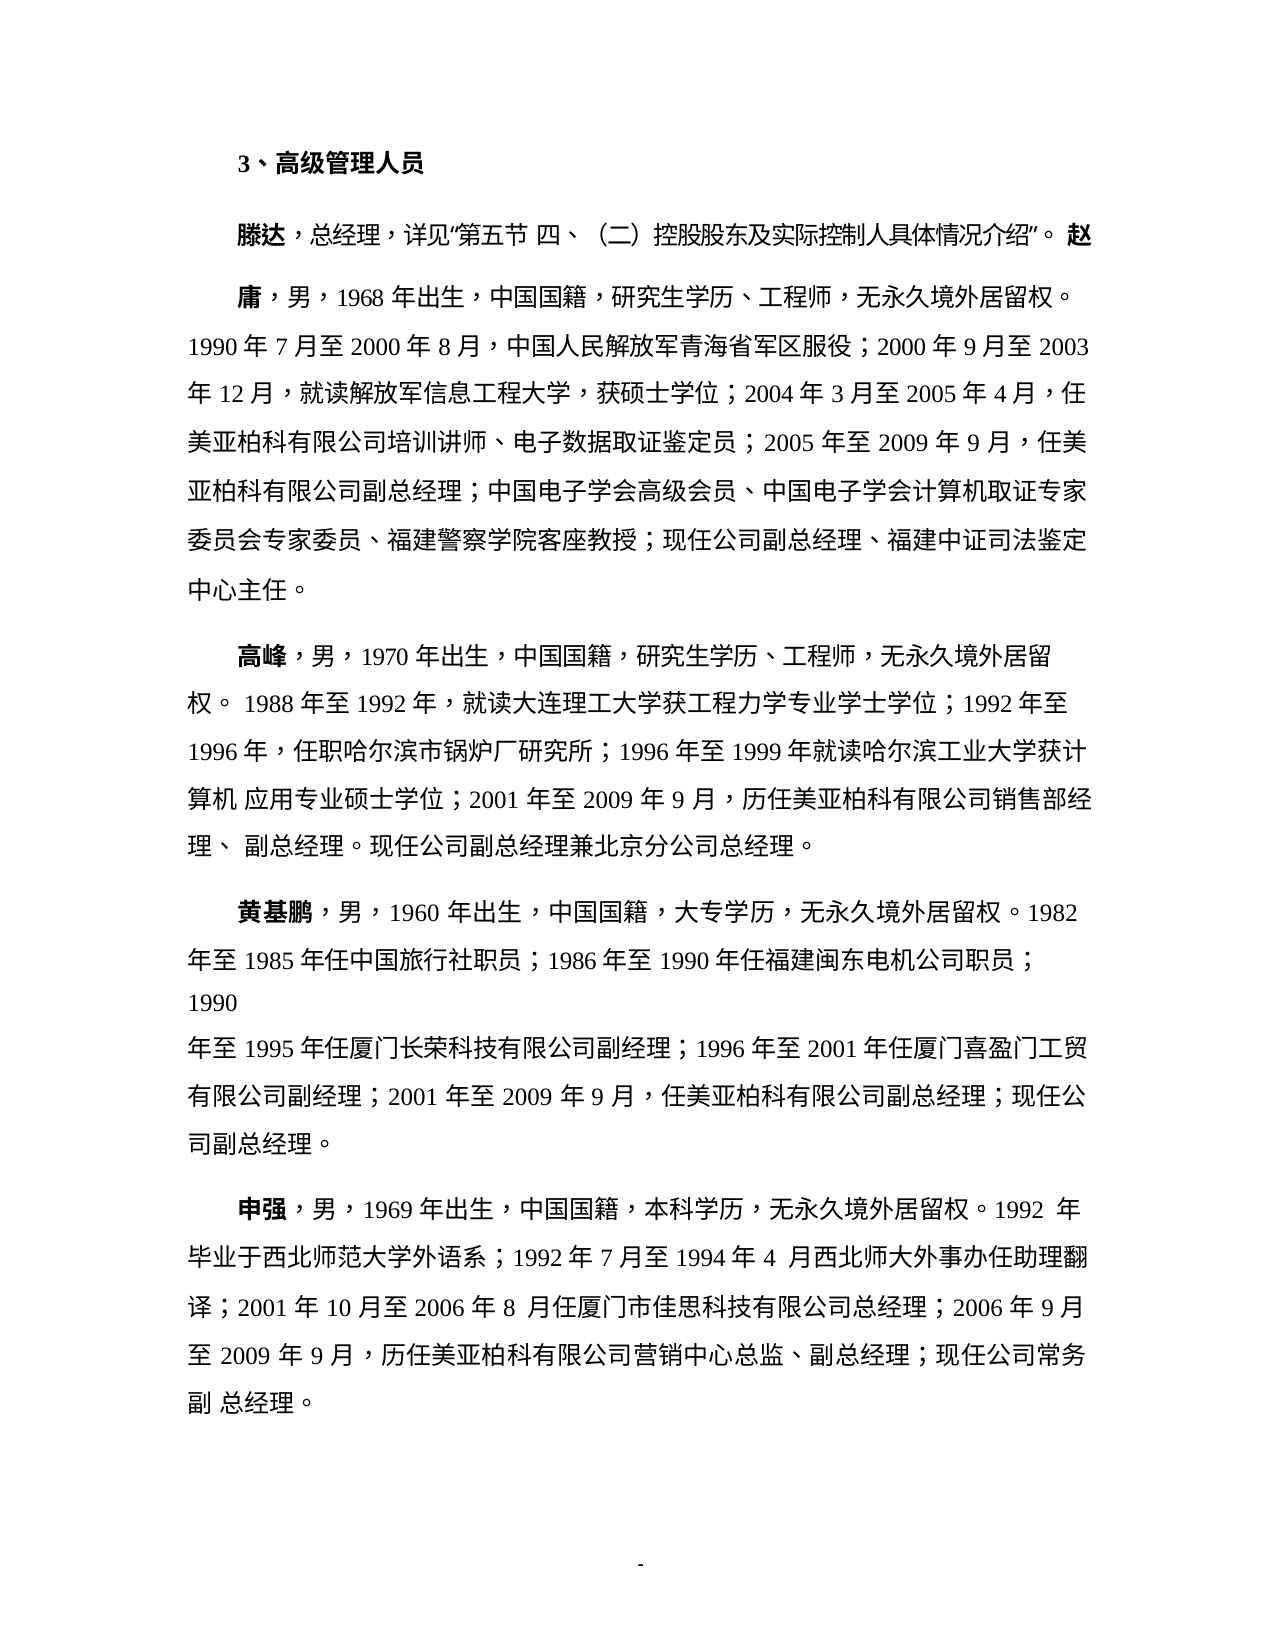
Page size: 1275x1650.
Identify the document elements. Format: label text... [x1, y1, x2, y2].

text 黄基鹏，男，1960 年出生，中国国籍，大专学历，无永久境外居留权。1982 年至 1985 年任中国旅行社职员；1986 年至 1990 年任福建闽东电机公司职员；1990 [187, 895, 1089, 1017]
text 申强，男，1969 年出生，中国国籍，本科学历，无永久境外居留权。1992 年 毕业于西北师范大学外语系；1992 年 7 月至 1994 年 4 月西北师大外事办任助理翻 [187, 1192, 1089, 1274]
text 年 12 月，就读解放军信息工程大学，获硕士学位；2004 年 3 月至 2005 年 4 月，任 [187, 376, 1112, 410]
text 至 2009 年 9 月，历任美亚柏科有限公司营销中心总监、副总经理；现任公司常务副 总经理。 [187, 1338, 1088, 1419]
text 年至 1995 年任厦门长荣科技有限公司副经理；1996 年至 2001 年任厦门喜盈门工贸 [187, 1031, 1112, 1065]
text 美亚柏科有限公司培训讲师、电子数据取证鉴定员；2005 年至 2009 年 9 月，任美 亚柏科有限公司副总经理；中国电子学会高级会员、中国电子学会计算机取证专家 委员会专家委员、福建警察学院客座教授；现任公司副总经理、福建中证司法鉴定 中心主任。 [187, 424, 1088, 606]
text 高峰，男，1970 年出生，中国国籍，研究生学历、工程师，无永久境外居留权。 1988 年至 1992 年，就读大连理工大学获工程力学专业学士学位；1992 年至 1996 年，任职哈尔滨市锅炉厂研究所；1996 年至 1999 年就读哈尔滨工业大学获计算机 应用专业硕士学位；2001 年至 2009 年 9 月，历任美亚柏科有限公司销售部经理、 副总经理。现任公司副总经理兼北京分公司总经理。 [187, 638, 1101, 863]
subtitle 3、高级管理人员 [238, 146, 1101, 180]
text 1990 年 7 月至 2000 年 8 月，中国人民解放军青海省军区服役；2000 年 9 月至 2003 [187, 328, 1112, 362]
text 有限公司副经理；2001 年至 2009 年 9 月，任美亚柏科有限公司副总经理；现任公 司副总经理。 [187, 1079, 1088, 1160]
text 滕达，总经理，详见“第五节 四、（二）控股股东及实际控制人具体情况介绍”。 赵庸，男，1968 年出生，中国国籍，研究生学历、工程师，无永久境外居留权。 [238, 189, 1101, 314]
text 译；2001 年 10 月至 2006 年 8 月任厦门市佳思科技有限公司总经理；2006 年 9 月 [187, 1290, 1112, 1324]
